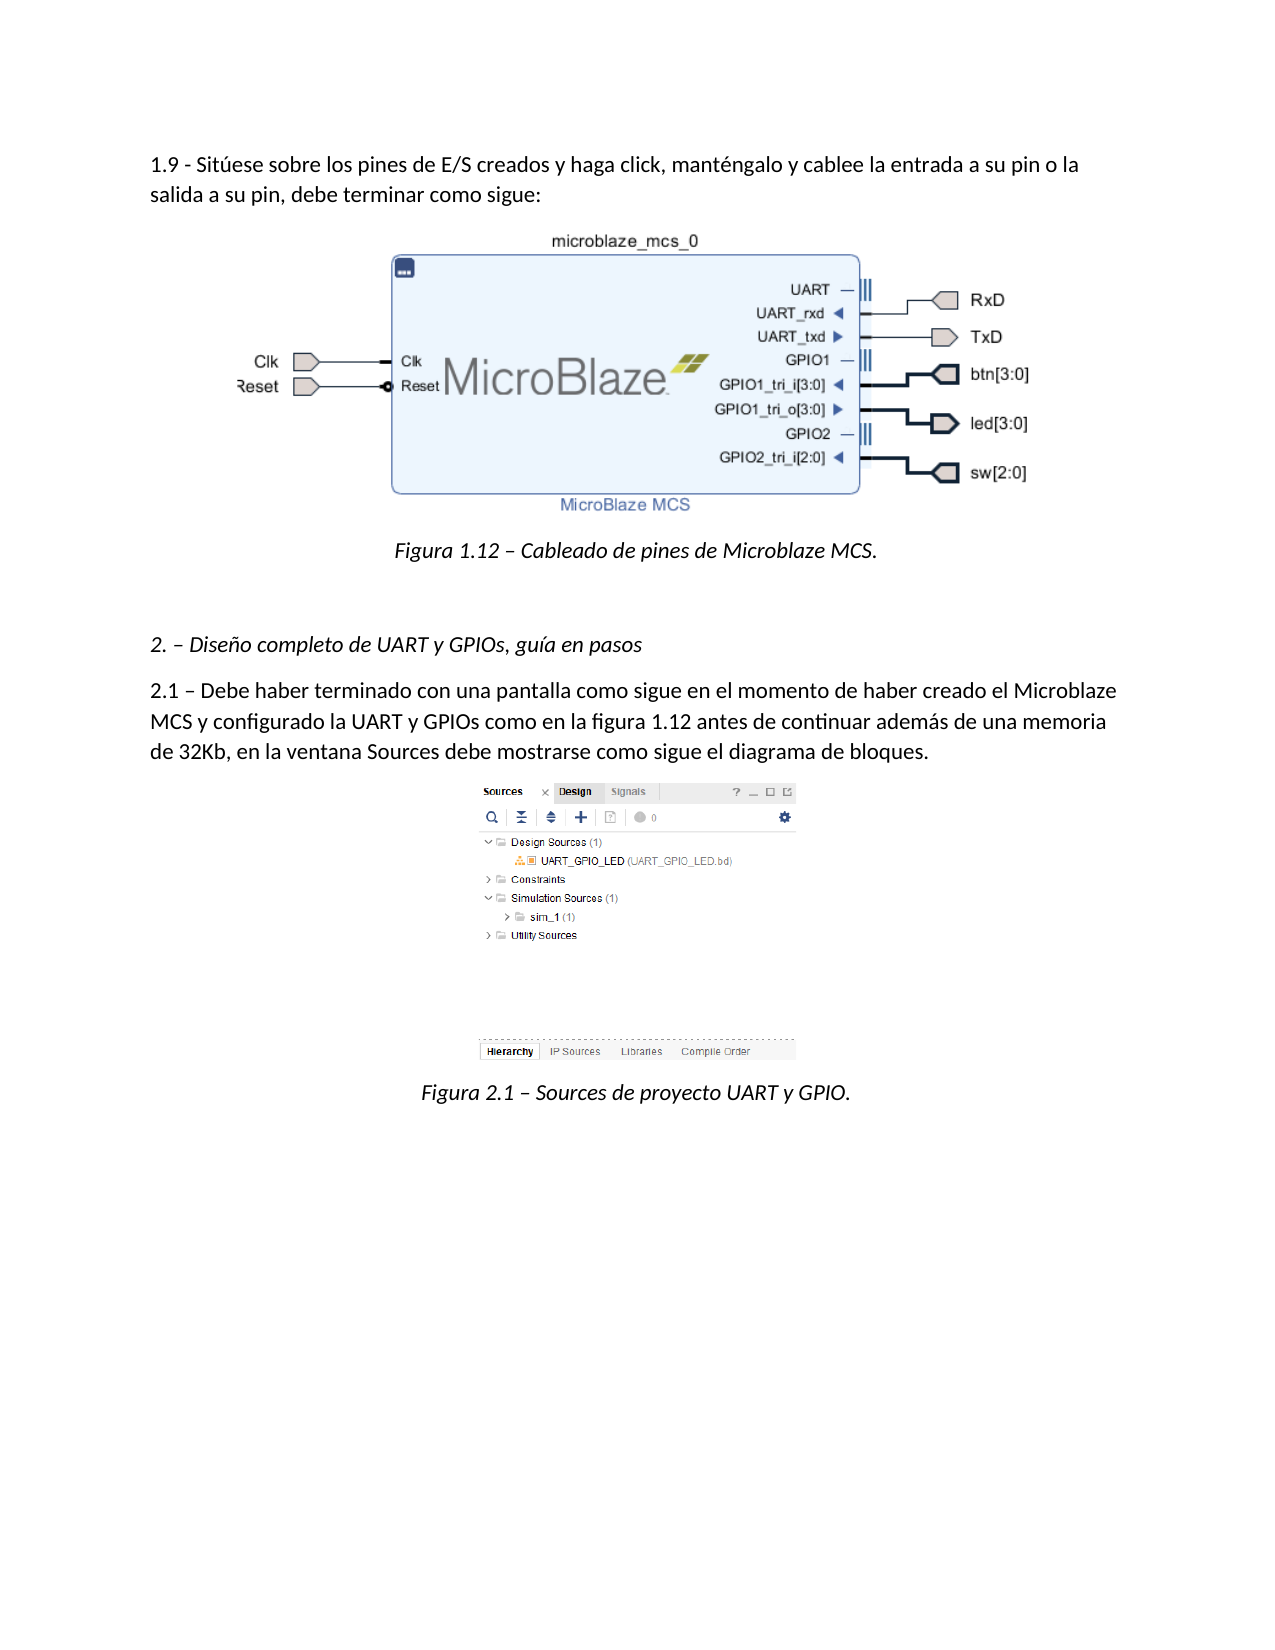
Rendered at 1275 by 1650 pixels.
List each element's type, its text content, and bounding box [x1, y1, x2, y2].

picture [478, 783, 797, 1060]
picture [237, 227, 1038, 518]
text 2.1 – Debe haber terminado con una pantalla como sigue en el momento de haber creado el Microblaze MCS y configurado la UART y GPIOs como en la figura 1.12 antes de continuar además de una memoria de 32Kb, en la ventana Sources debe mostrarse como sigue el diagrama de bloques. [150, 677, 1125, 765]
text Figura 2.1 – Sources de proyecto UART y GPIO. [150, 1078, 1125, 1106]
text Figura 1.12 – Cableado de pines de Microblaze MCS. [150, 536, 1125, 564]
text 2. – Diseño completo de UART y GPIOs, guía en pasos [150, 630, 1125, 658]
text 1.9 - Sitúese sobre los pines de E/S creados y haga click, manténgalo y cablee la entrada a su pin o la salida a su pin, debe terminar como sigue: [150, 150, 1125, 208]
